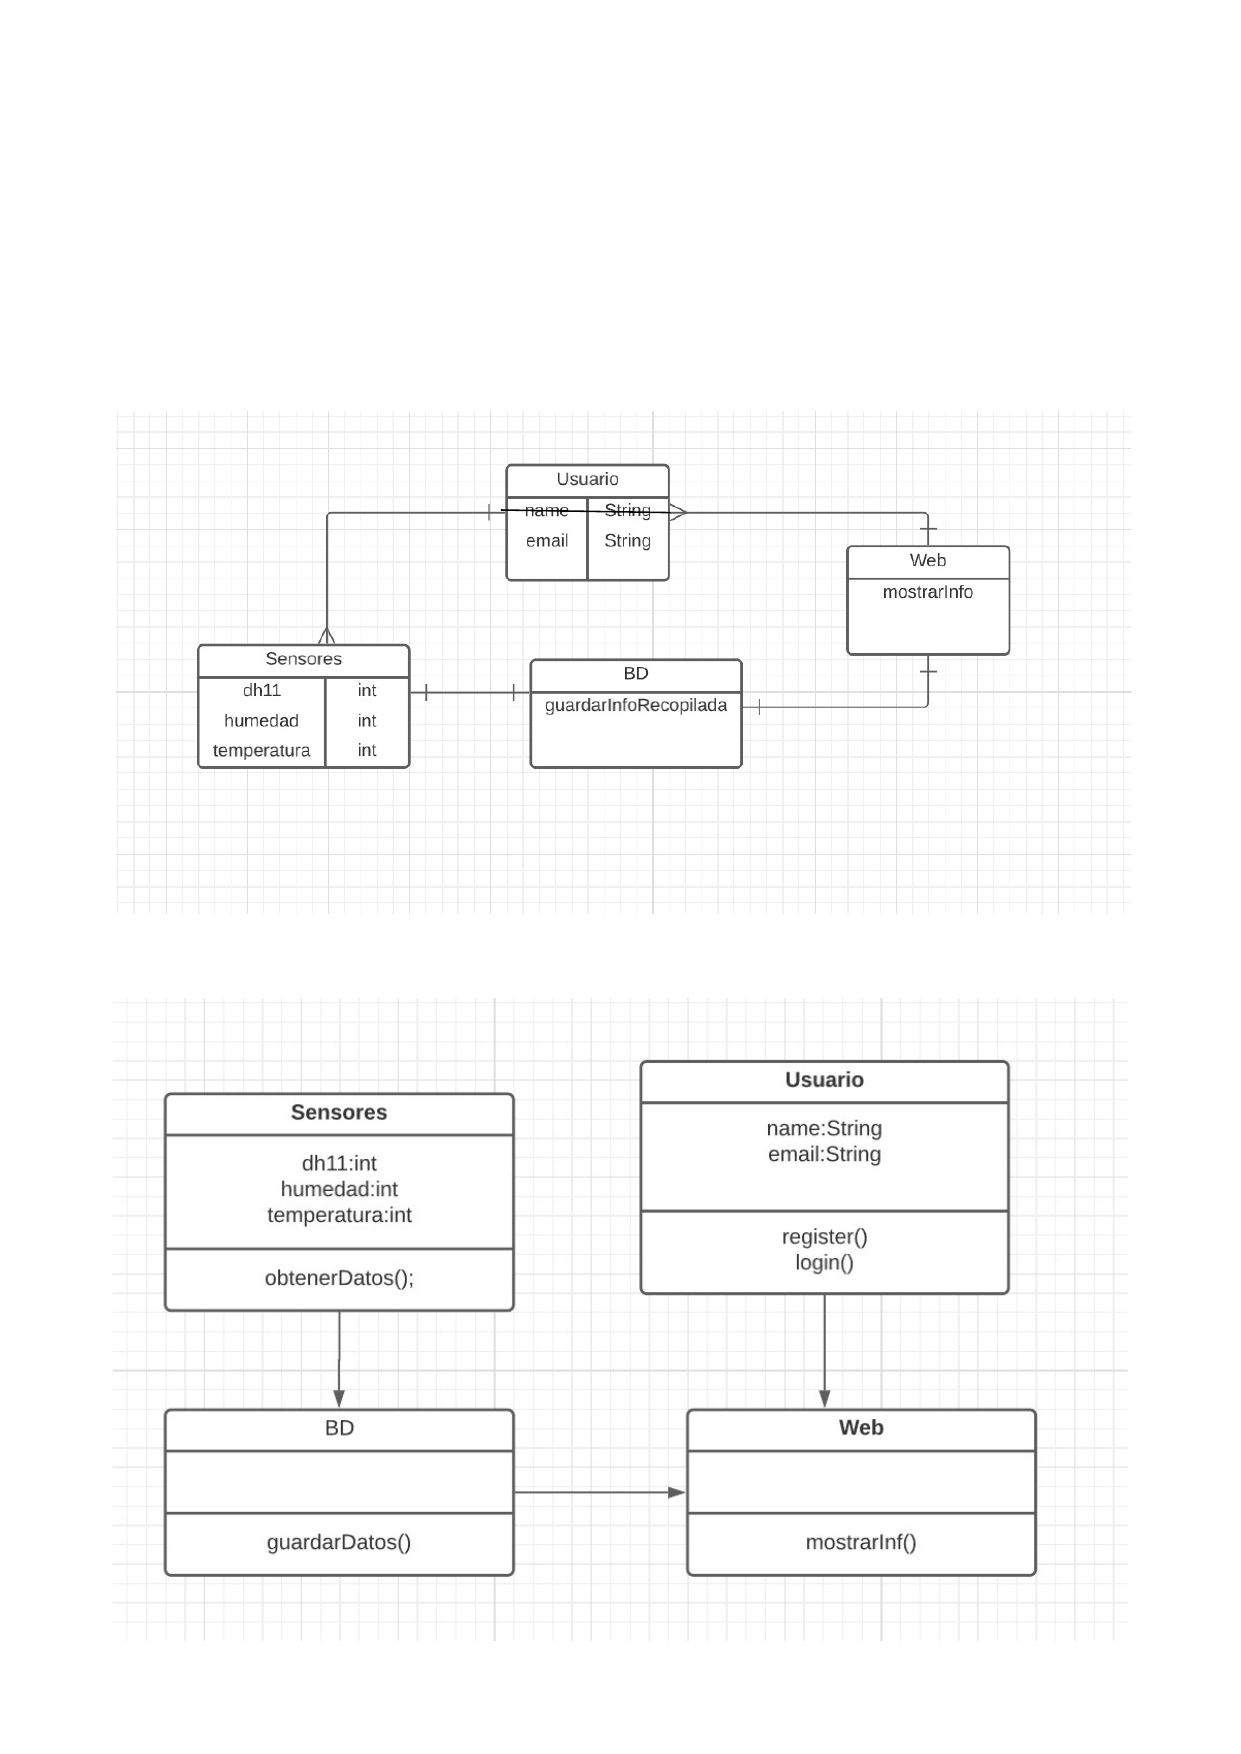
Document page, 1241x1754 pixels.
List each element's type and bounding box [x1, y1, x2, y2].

picture [112, 998, 1128, 1641]
picture [116, 411, 1132, 914]
